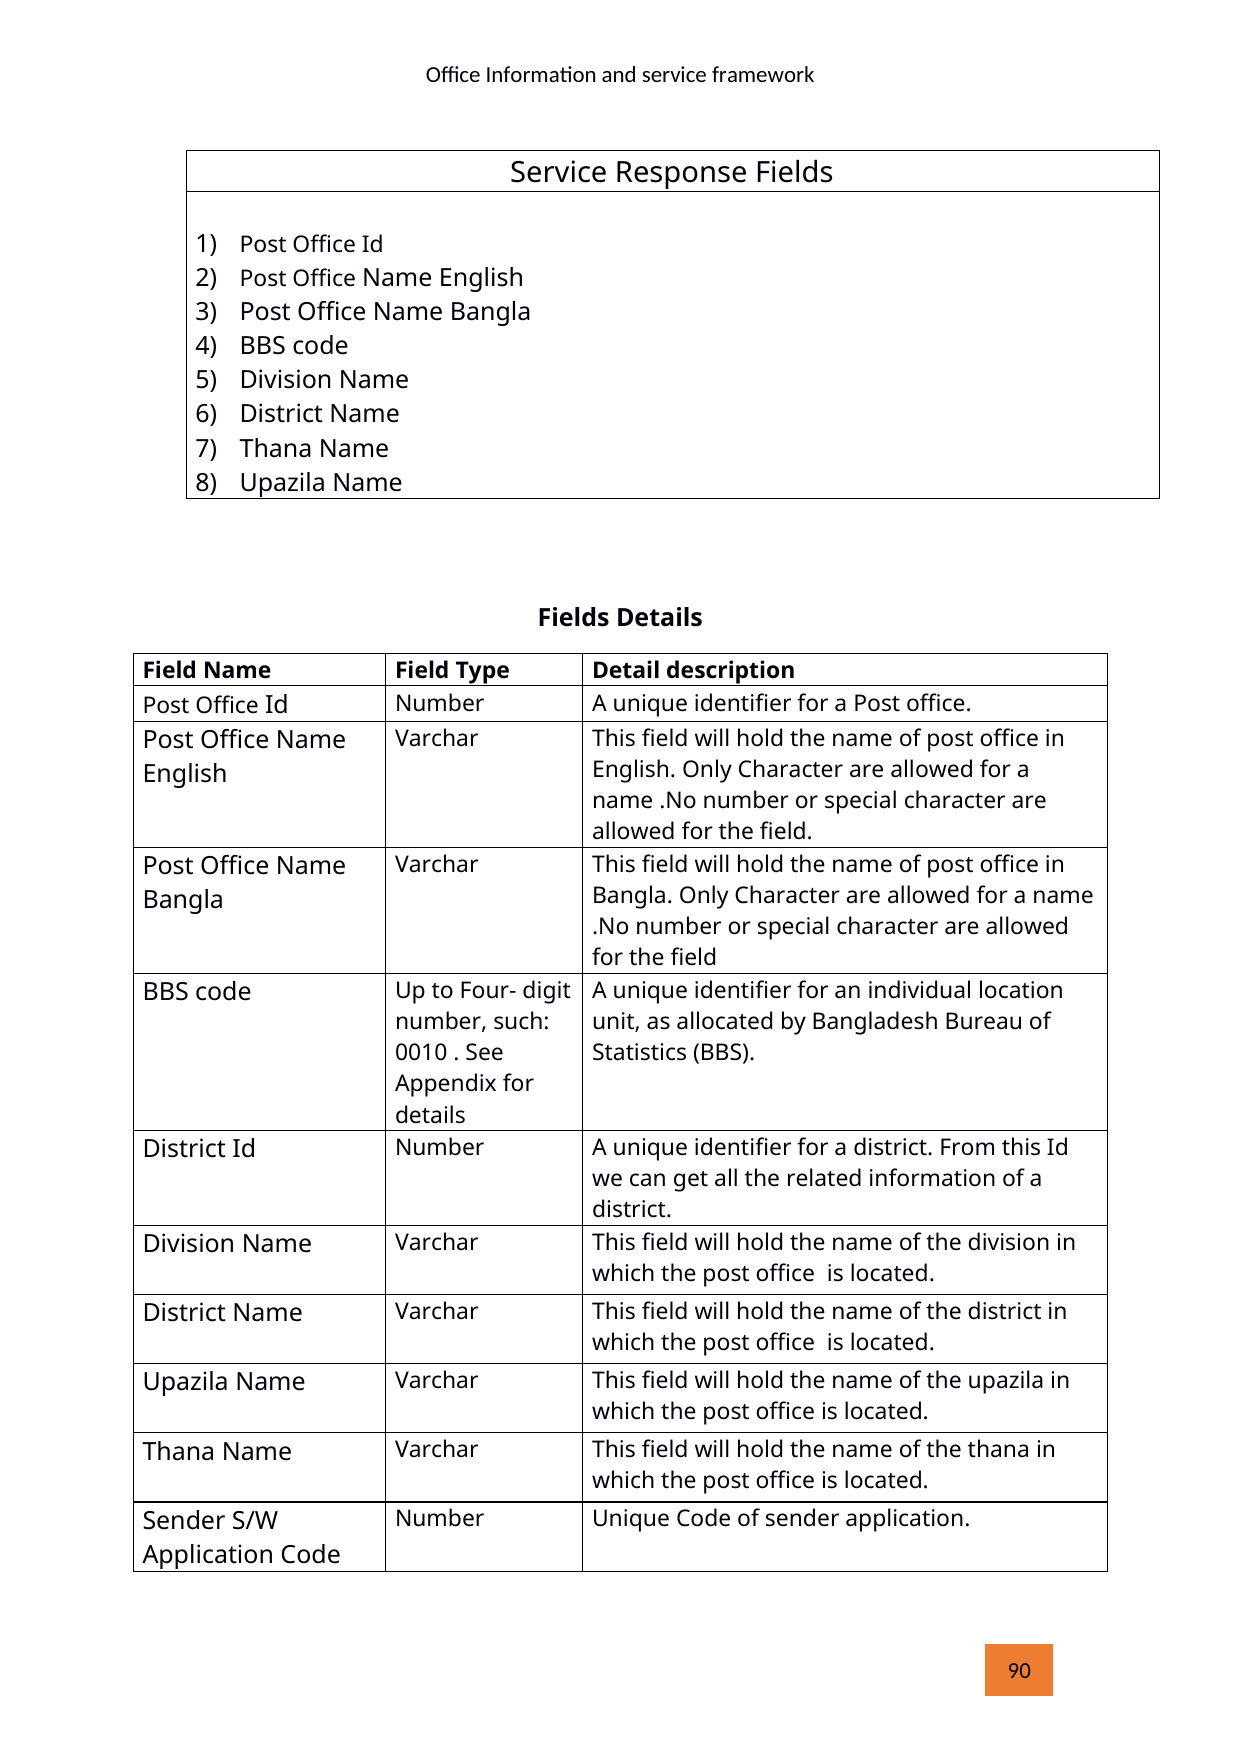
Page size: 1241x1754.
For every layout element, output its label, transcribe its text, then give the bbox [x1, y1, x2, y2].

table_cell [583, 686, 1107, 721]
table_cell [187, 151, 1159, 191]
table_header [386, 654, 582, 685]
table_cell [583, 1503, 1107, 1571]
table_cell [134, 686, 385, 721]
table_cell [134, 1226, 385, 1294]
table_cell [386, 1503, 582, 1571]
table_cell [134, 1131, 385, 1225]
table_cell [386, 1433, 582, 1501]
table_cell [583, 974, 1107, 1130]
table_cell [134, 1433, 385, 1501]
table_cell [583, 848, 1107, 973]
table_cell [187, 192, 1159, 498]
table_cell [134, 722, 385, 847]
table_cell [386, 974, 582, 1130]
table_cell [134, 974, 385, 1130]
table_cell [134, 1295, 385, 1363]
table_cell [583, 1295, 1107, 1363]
text Fields Details [187, 600, 1053, 634]
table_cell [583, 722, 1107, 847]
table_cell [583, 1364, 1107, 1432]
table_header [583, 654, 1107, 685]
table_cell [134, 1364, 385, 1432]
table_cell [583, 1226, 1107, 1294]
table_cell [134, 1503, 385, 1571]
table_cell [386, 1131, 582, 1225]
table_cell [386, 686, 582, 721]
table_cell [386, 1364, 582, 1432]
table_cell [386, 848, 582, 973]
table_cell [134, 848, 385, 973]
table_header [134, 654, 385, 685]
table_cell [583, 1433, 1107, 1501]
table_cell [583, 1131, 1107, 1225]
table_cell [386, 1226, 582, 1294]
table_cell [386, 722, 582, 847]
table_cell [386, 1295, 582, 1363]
